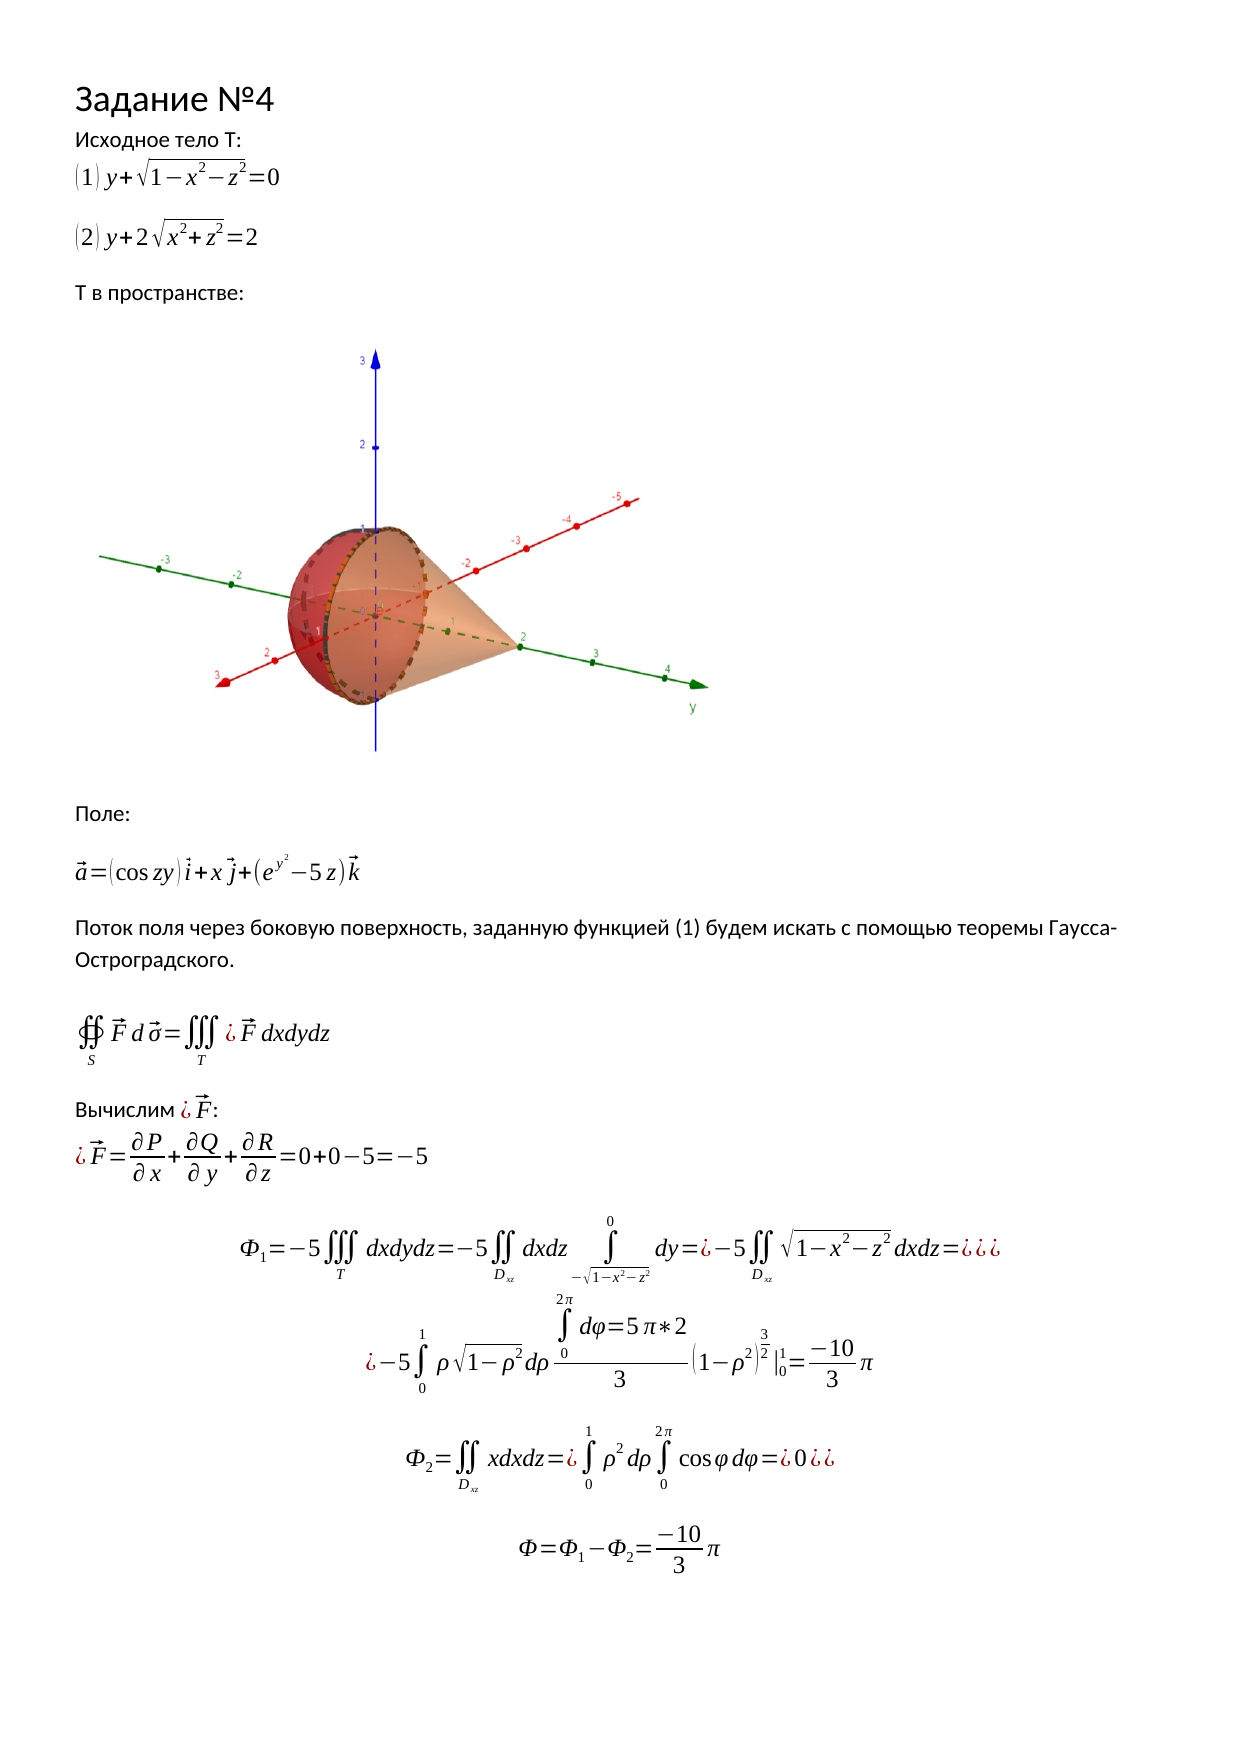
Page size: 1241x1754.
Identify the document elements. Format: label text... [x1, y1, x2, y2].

picture [75, 330, 734, 775]
text Поле: [75, 799, 1165, 828]
text T в пространстве: [75, 278, 1165, 306]
text Вычислим : [75, 1094, 1165, 1187]
text Задание №4 Исходное тело T: [75, 75, 1165, 192]
text Поток поля через боковую поверхность, заданную функцией (1) будем искать с помощью теоремы Гаусса-Остроградского. [75, 913, 1165, 973]
